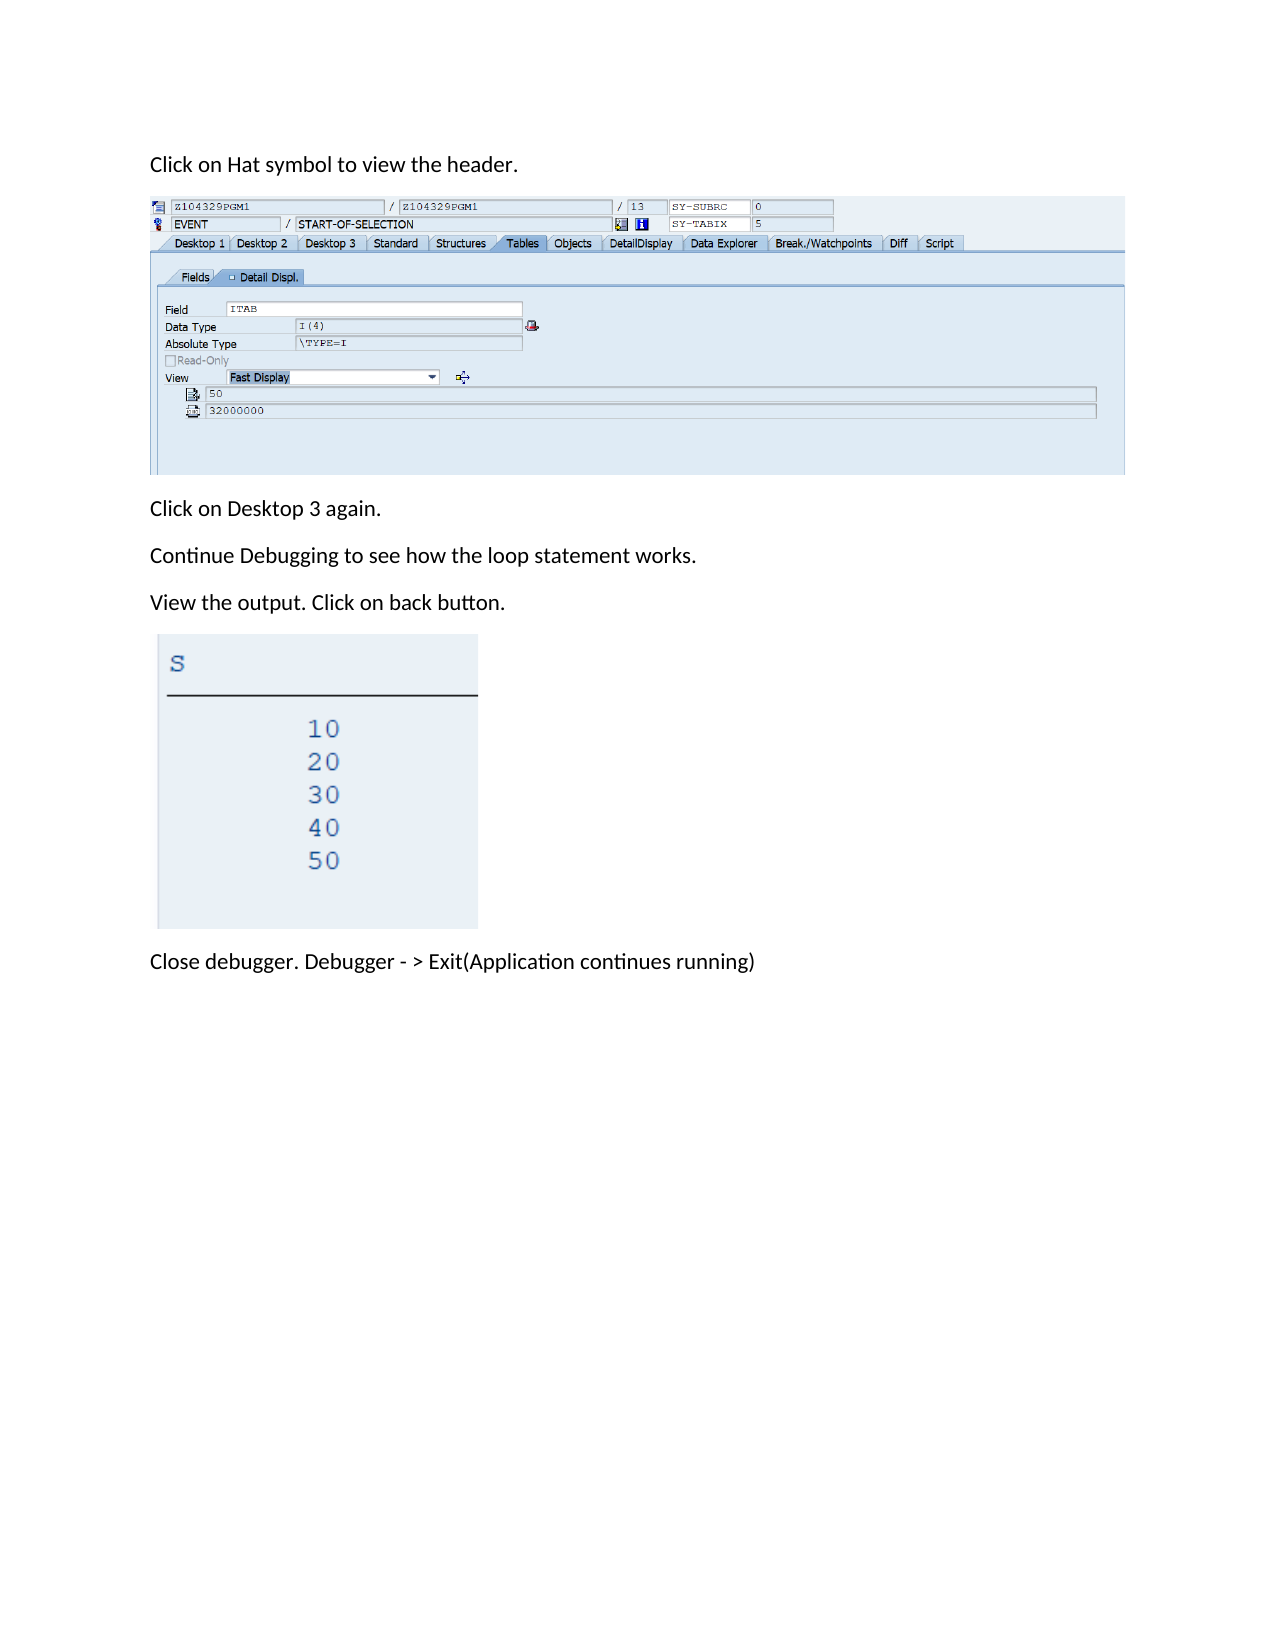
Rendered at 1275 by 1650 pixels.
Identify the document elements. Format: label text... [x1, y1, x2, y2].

text Click on Desktop 3 again. [150, 494, 1125, 522]
picture [150, 634, 479, 929]
text View the output. Click on back button. [150, 588, 1125, 616]
text Click on Hat symbol to view the header. [150, 150, 1125, 178]
text Continue Debugging to see how the loop statement works. [150, 541, 1125, 569]
text Close debugger. Debugger - > Exit(Application continues running) [150, 947, 1125, 975]
picture [150, 196, 1125, 475]
